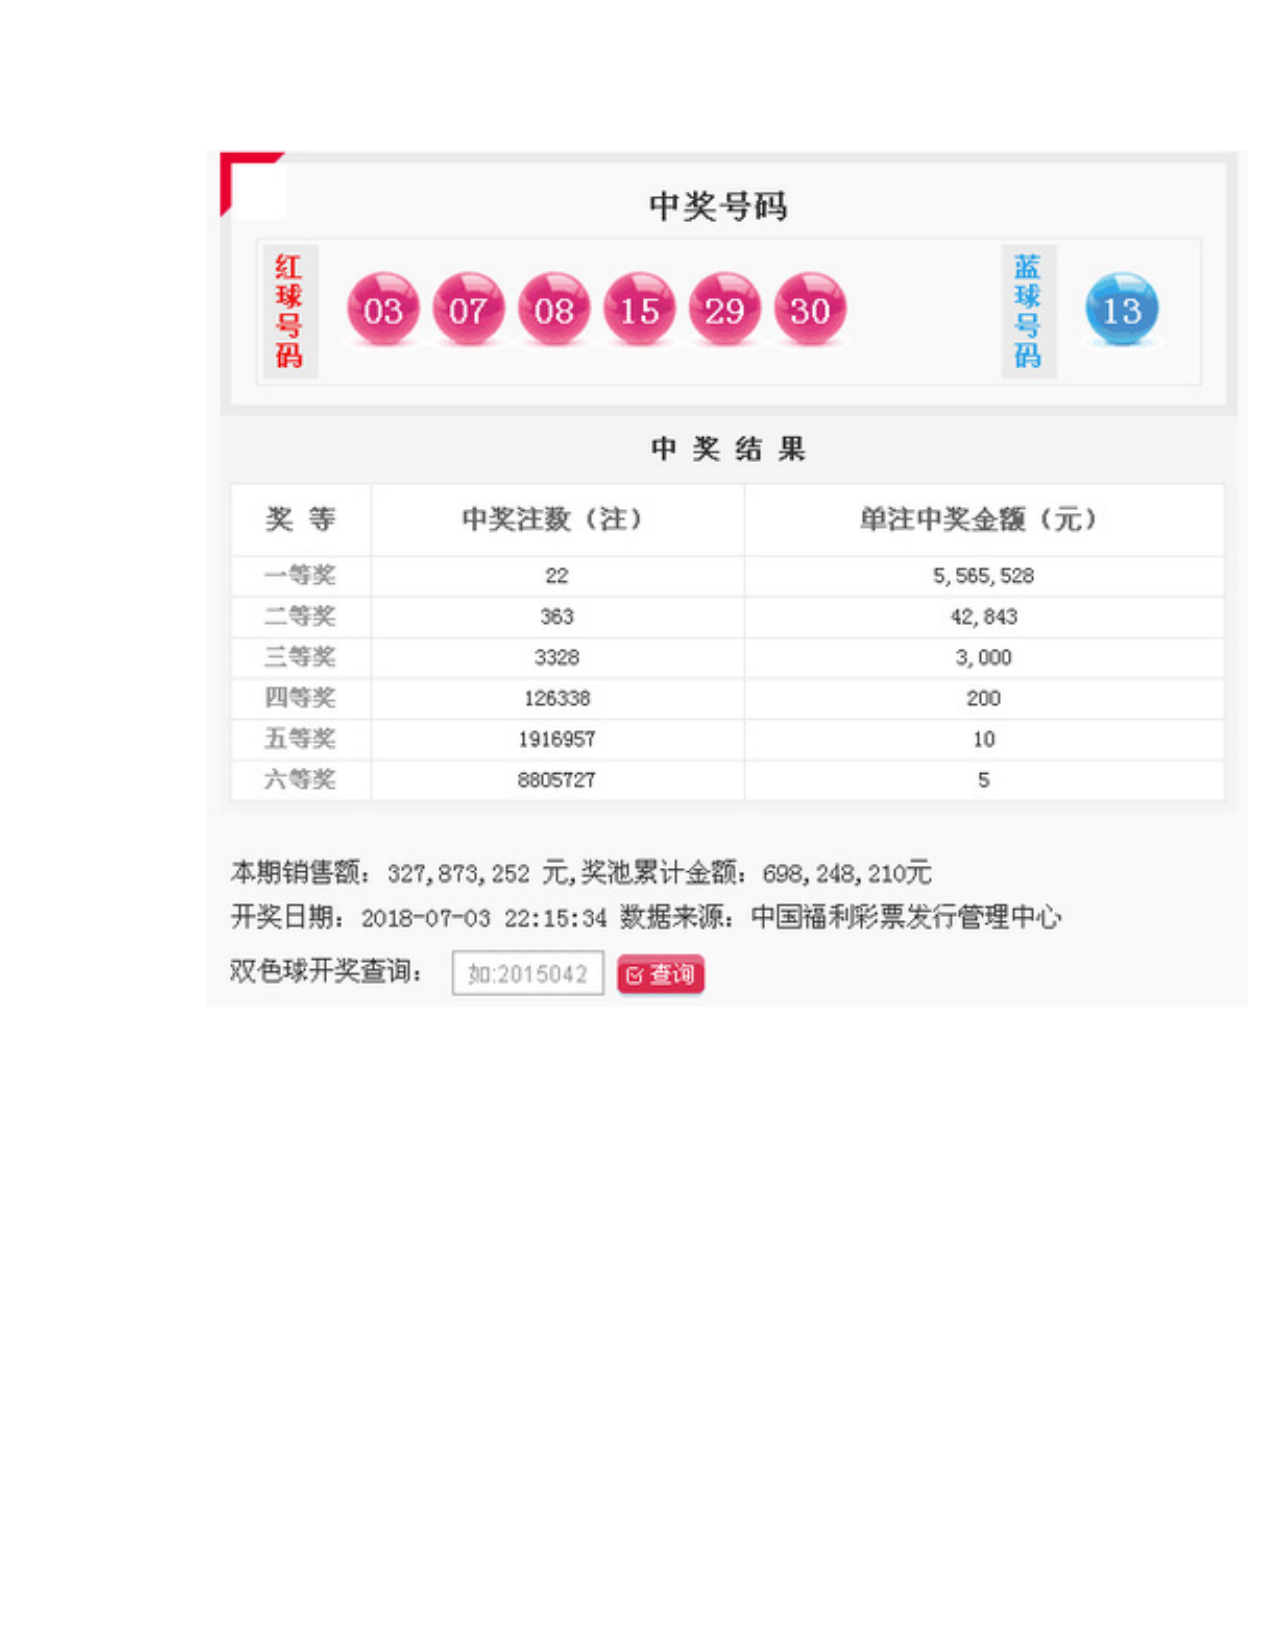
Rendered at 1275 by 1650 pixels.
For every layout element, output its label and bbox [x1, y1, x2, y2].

picture [206, 150, 1248, 1036]
